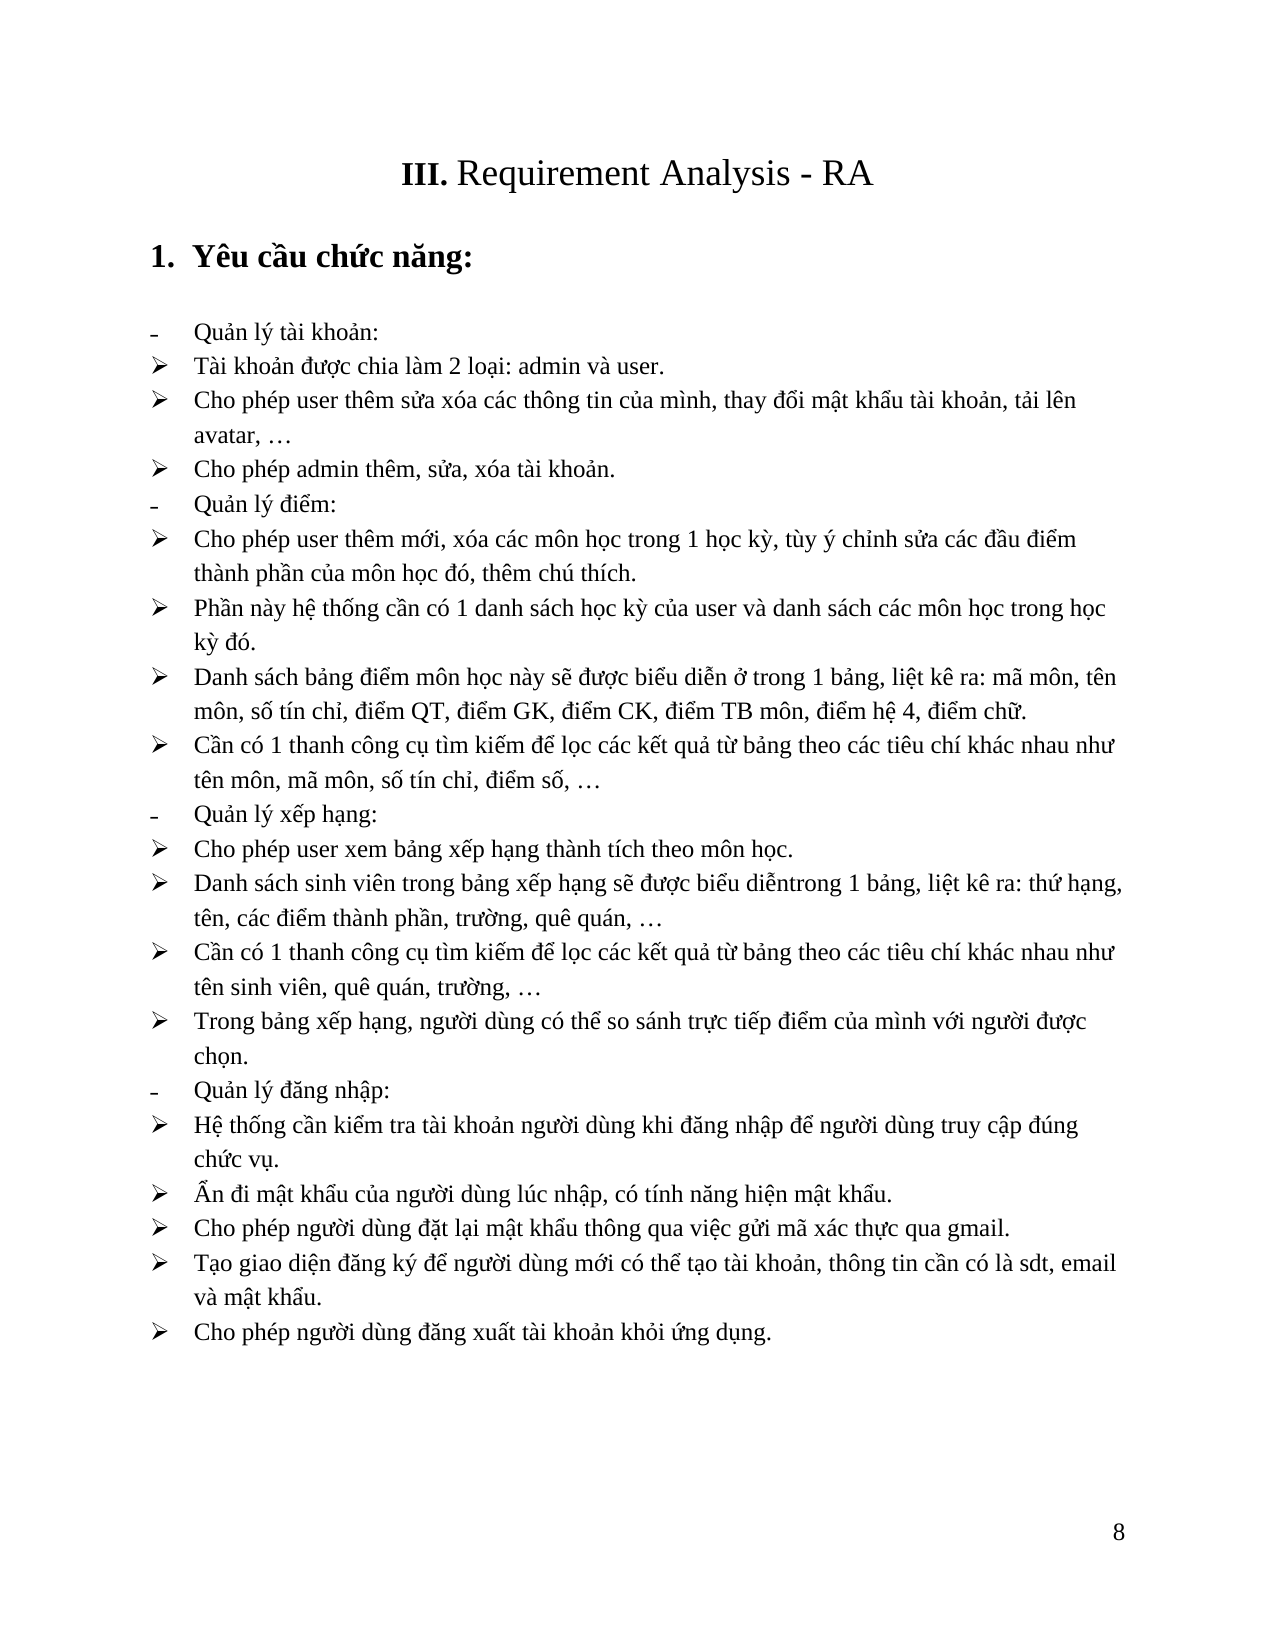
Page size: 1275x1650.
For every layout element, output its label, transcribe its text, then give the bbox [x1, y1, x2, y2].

subtitle Yêu cầu chức năng: [150, 236, 1125, 274]
list Quản lý tài khoản: [150, 317, 1125, 345]
list Cho phép user thêm mới, xóa các môn học trong 1 học kỳ, tùy ý chỉnh sửa các đầu điểm thành phần của môn học đó, thêm chú thích. [150, 524, 1125, 587]
list Cho phép admin thêm, sửa, xóa tài khoản. [150, 454, 1125, 483]
list Cho phép người dùng đăng xuất tài khoản khỏi ứng dụng. [150, 1317, 1125, 1346]
list Cần có 1 thanh công cụ tìm kiếm để lọc các kết quả từ bảng theo các tiêu chí khác nhau như tên môn, mã môn, số tín chỉ, điểm số, … [150, 731, 1125, 794]
list Trong bảng xếp hạng, người dùng có thể so sánh trực tiếp điểm của mình với người được chọn. [150, 1006, 1125, 1070]
list Quản lý xếp hạng: [150, 799, 1125, 828]
list Quản lý điểm: [150, 489, 1125, 518]
list Danh sách sinh viên trong bảng xếp hạng sẽ được biểu diễntrong 1 bảng, liệt kê ra: thứ hạng, tên, các điểm thành phần, trường, quê quán, … [150, 868, 1125, 932]
list Cho phép người dùng đặt lại mật khẩu thông qua việc gửi mã xác thực qua gmail. [150, 1213, 1125, 1242]
list Cho phép user thêm sửa xóa các thông tin của mình, thay đổi mật khẩu tài khoản, tải lên avatar, … [150, 386, 1125, 449]
list Cho phép user xem bảng xếp hạng thành tích theo môn học. [150, 834, 1125, 863]
list Hệ thống cần kiểm tra tài khoản người dùng khi đăng nhập để người dùng truy cập đúng chức vụ. [150, 1110, 1125, 1173]
list Tài khoản được chia làm 2 loại: admin và user. [150, 351, 1125, 380]
list Phần này hệ thống cần có 1 danh sách học kỳ của user và danh sách các môn học trong học kỳ đó. [150, 593, 1125, 656]
list Danh sách bảng điểm môn học này sẽ được biểu diễn ở trong 1 bảng, liệt kê ra: mã môn, tên môn, số tín chỉ, điểm QT, điểm GK, điểm CK, điểm TB môn, điểm hệ 4, điểm chữ. [150, 662, 1125, 725]
list Tạo giao diện đăng ký để người dùng mới có thể tạo tài khoản, thông tin cần có là sdt, email và mật khẩu. [150, 1248, 1125, 1311]
list Quản lý đăng nhập: [150, 1075, 1125, 1104]
list Cần có 1 thanh công cụ tìm kiếm để lọc các kết quả từ bảng theo các tiêu chí khác nhau như tên sinh viên, quê quán, trường, … [150, 937, 1125, 1001]
subtitle Requirement Analysis - RA [150, 150, 1125, 193]
list Ẩn đi mật khẩu của người dùng lúc nhập, có tính năng hiện mật khẩu. [150, 1179, 1125, 1208]
